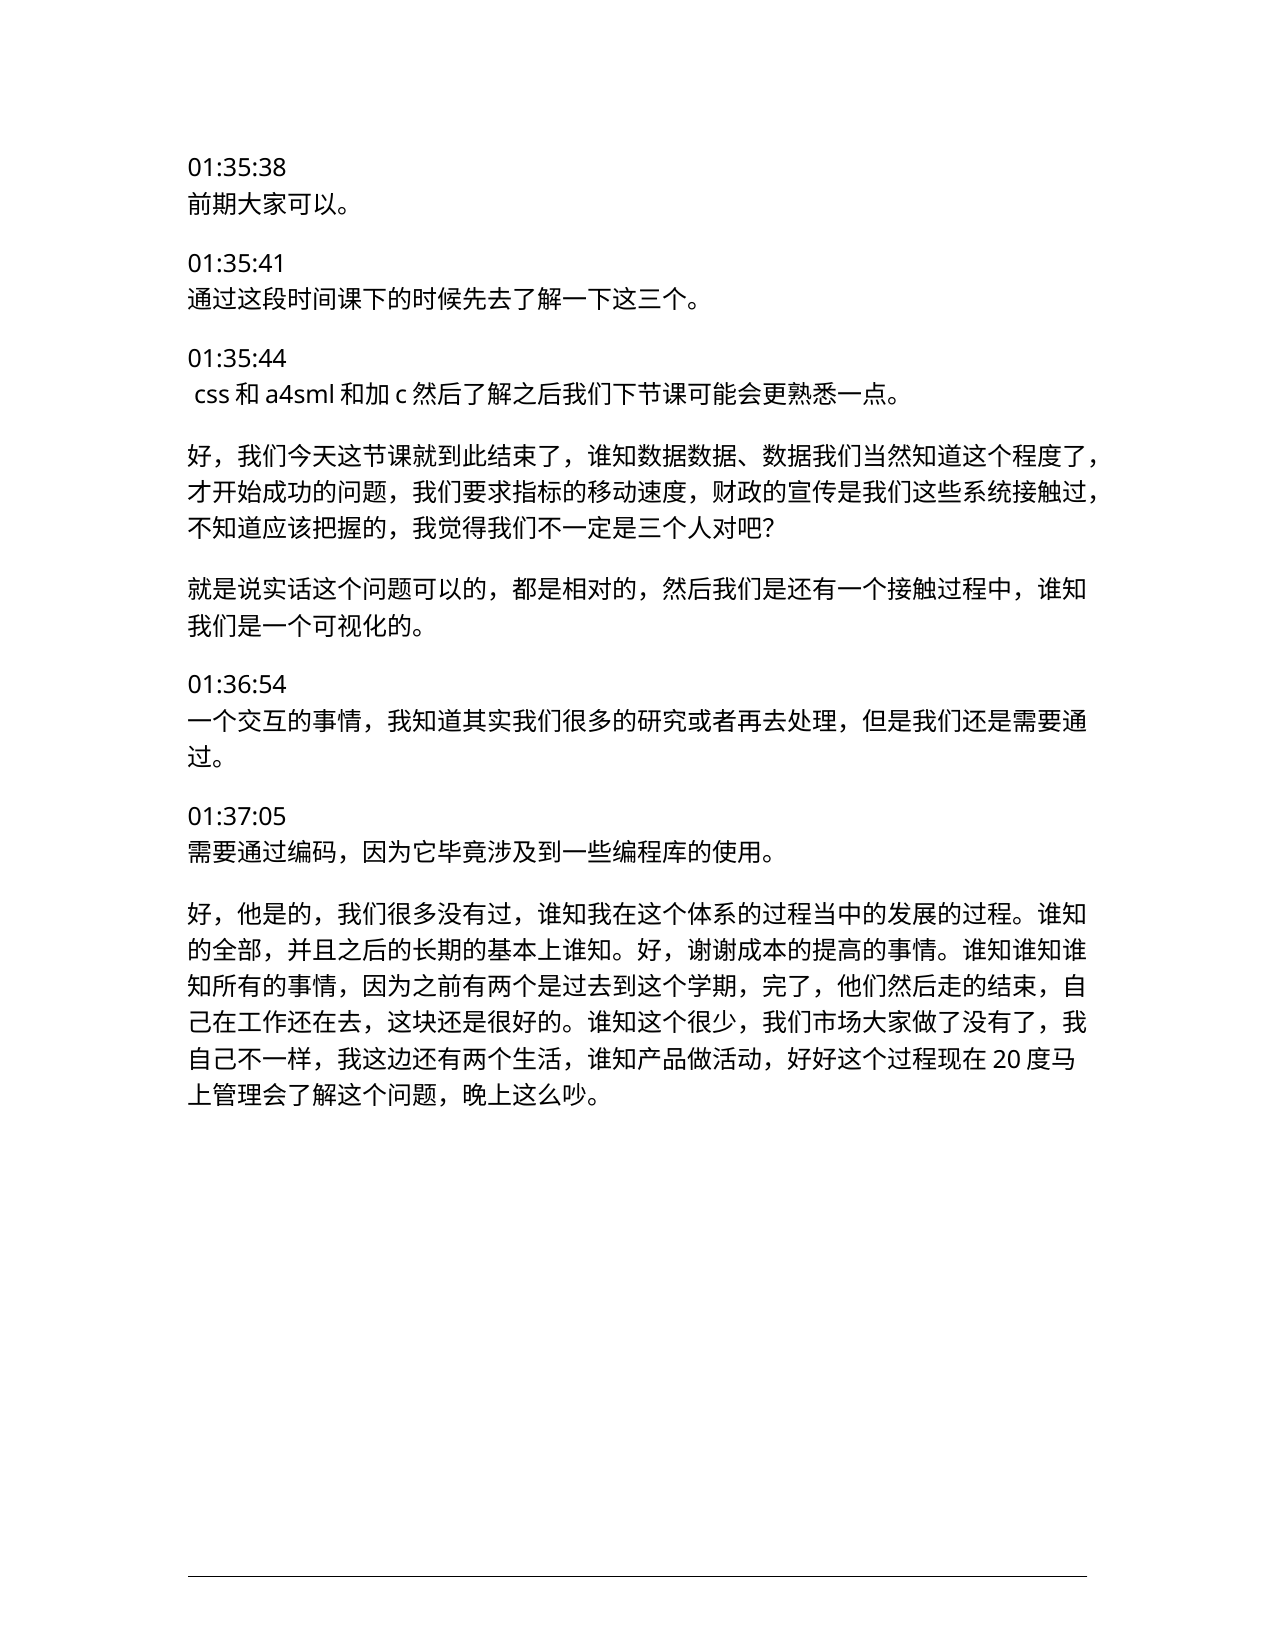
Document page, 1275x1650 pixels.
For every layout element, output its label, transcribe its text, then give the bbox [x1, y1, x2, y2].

text 01:36:54 一个交互的事情，我知道其实我们很多的研究或者再去处理，但是我们还是需要通过。 [187, 667, 1087, 774]
text 01:35:44 css和a4sml和加c然后了解之后我们下节课可能会更熟悉一点。 [187, 341, 1087, 411]
text 好，他是的，我们很多没有过，谁知我在这个体系的过程当中的发展的过程。谁知的全部，并且之后的长期的基本上谁知。好，谢谢成本的提高的事情。谁知谁知谁知所有的事情，因为之前有两个是过去到这个学期，完了，他们然后走的结束，自己在工作还在去，这块还是很好的。谁知这个很少，我们市场大家做了没有了，我自己不一样，我这边还有两个生活，谁知产品做活动，好好这个过程现在20度马上管理会了解这个问题，晚上这么吵。 [187, 894, 1087, 1112]
text 好，我们今天这节课就到此结束了，谁知数据数据、数据我们当然知道这个程度了，才开始成功的问题，我们要求指标的移动速度，财政的宣传是我们这些系统接触过，不知道应该把握的，我觉得我们不一定是三个人对吧？ [187, 436, 1087, 545]
text 01:35:41 通过这段时间课下的时候先去了解一下这三个。 [187, 245, 1087, 316]
text 01:35:38 前期大家可以。 [187, 150, 1087, 220]
text 01:37:05 需要通过编码，因为它毕竟涉及到一些编程库的使用。 [187, 799, 1087, 869]
text 就是说实话这个问题可以的，都是相对的，然后我们是还有一个接触过程中，谁知我们是一个可视化的。 [187, 570, 1087, 642]
